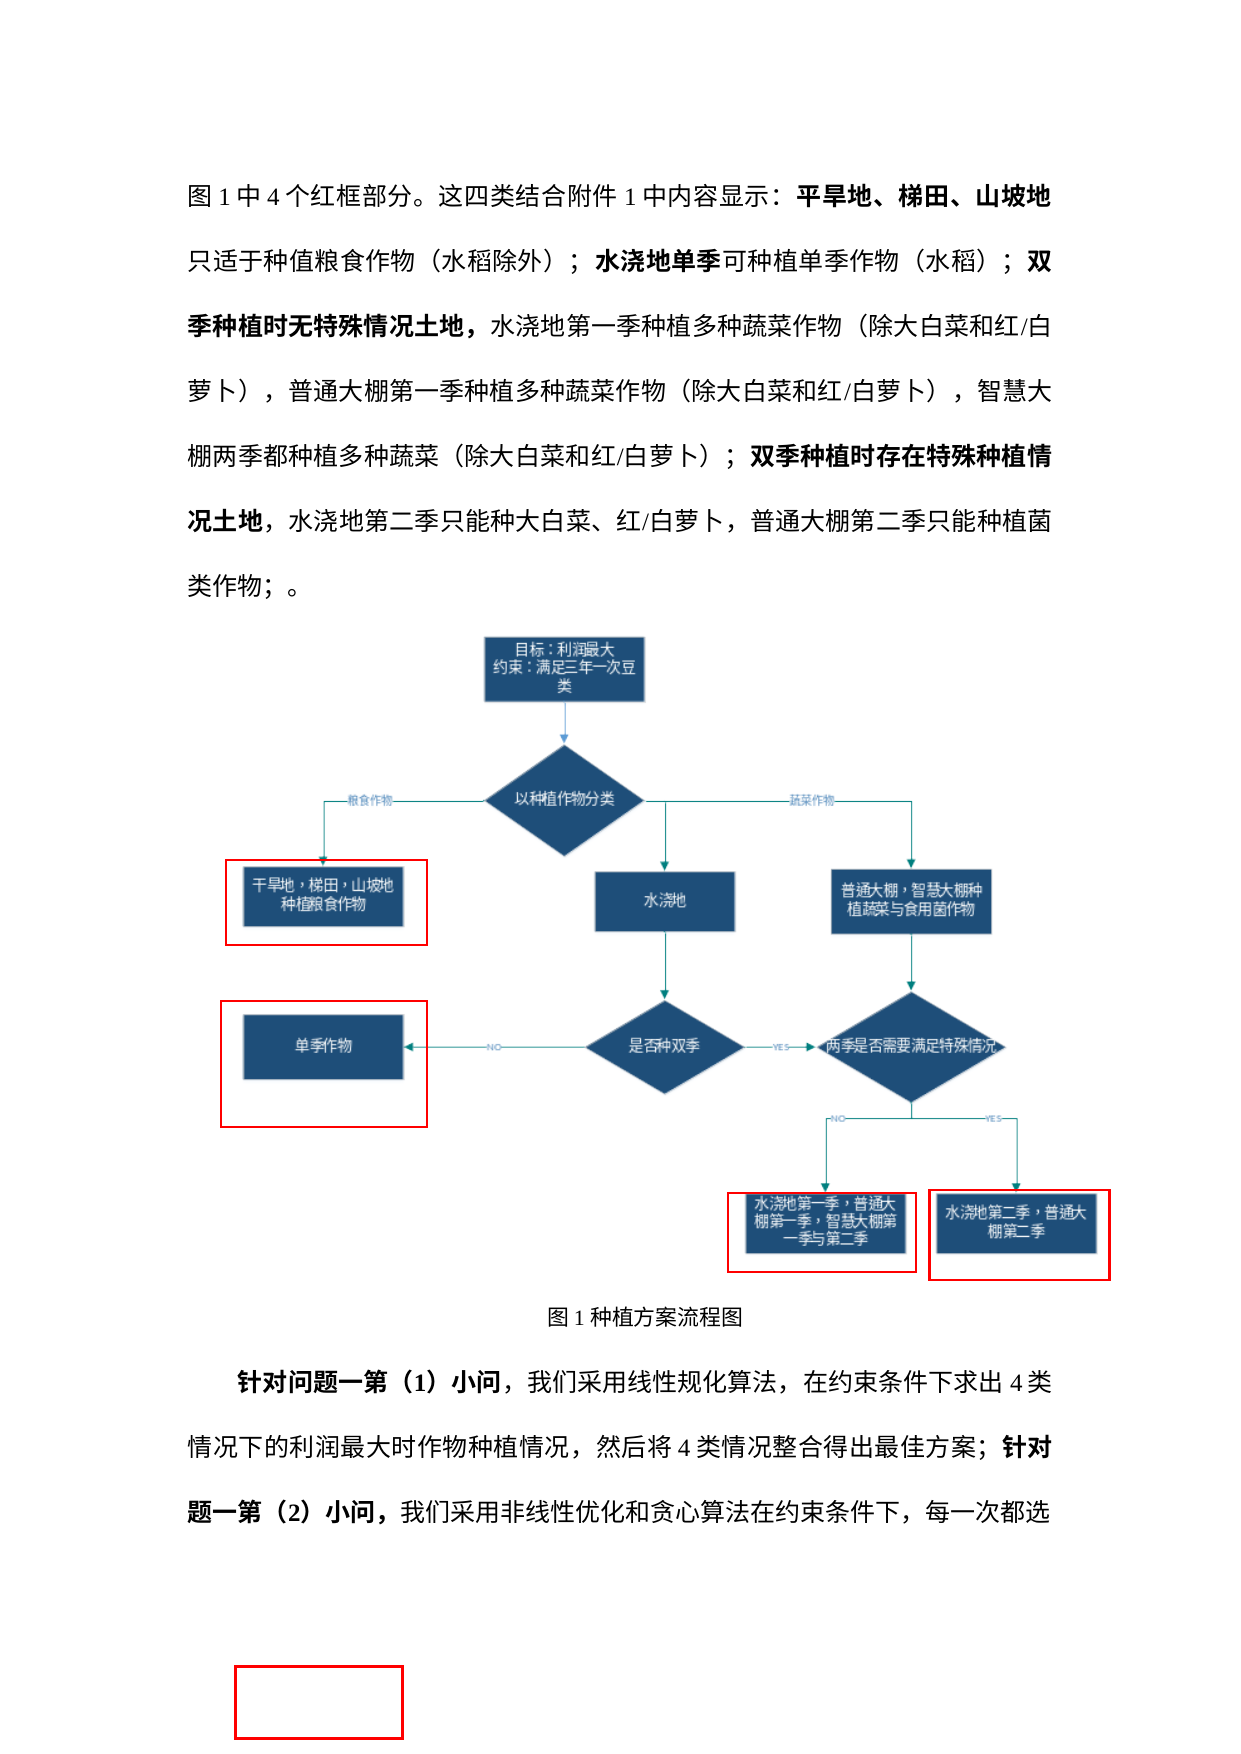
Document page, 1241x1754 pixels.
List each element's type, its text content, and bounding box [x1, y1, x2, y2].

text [187, 1348, 1053, 1543]
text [187, 162, 1053, 617]
text 图1 种植方案流程图 [187, 1299, 1053, 1332]
